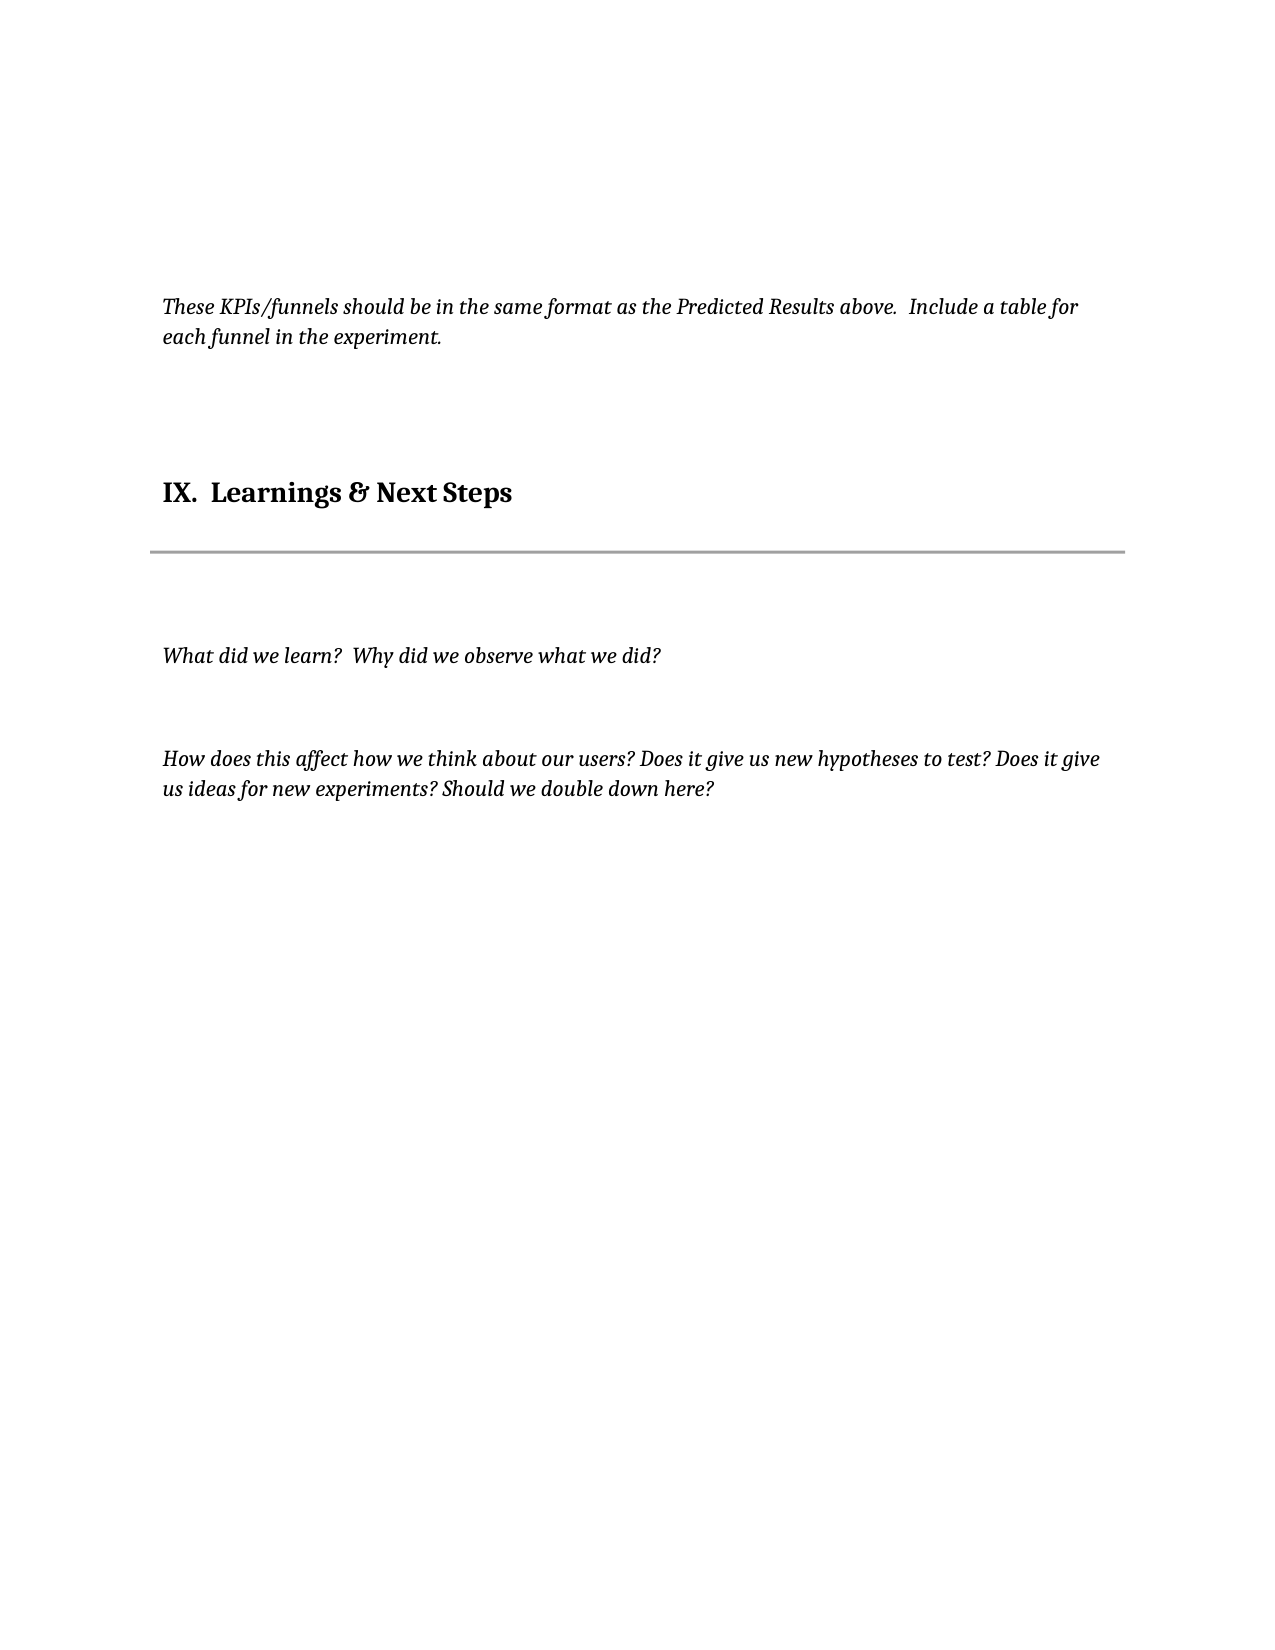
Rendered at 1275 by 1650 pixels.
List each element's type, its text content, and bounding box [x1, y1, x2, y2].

text What did we learn? Why did we observe what we did? [162, 643, 1125, 669]
subtitle IX. Learnings & Next Steps [162, 476, 1125, 509]
text How does this affect how we think about our users? Does it give us new hypotheses to test? Does it give us ideas for new experiments? Should we double down here? [162, 745, 1125, 802]
text These KPIs/funnels should be in the same format as the Predicted Results above. Include a table for each funnel in the experiment. [162, 294, 1125, 350]
